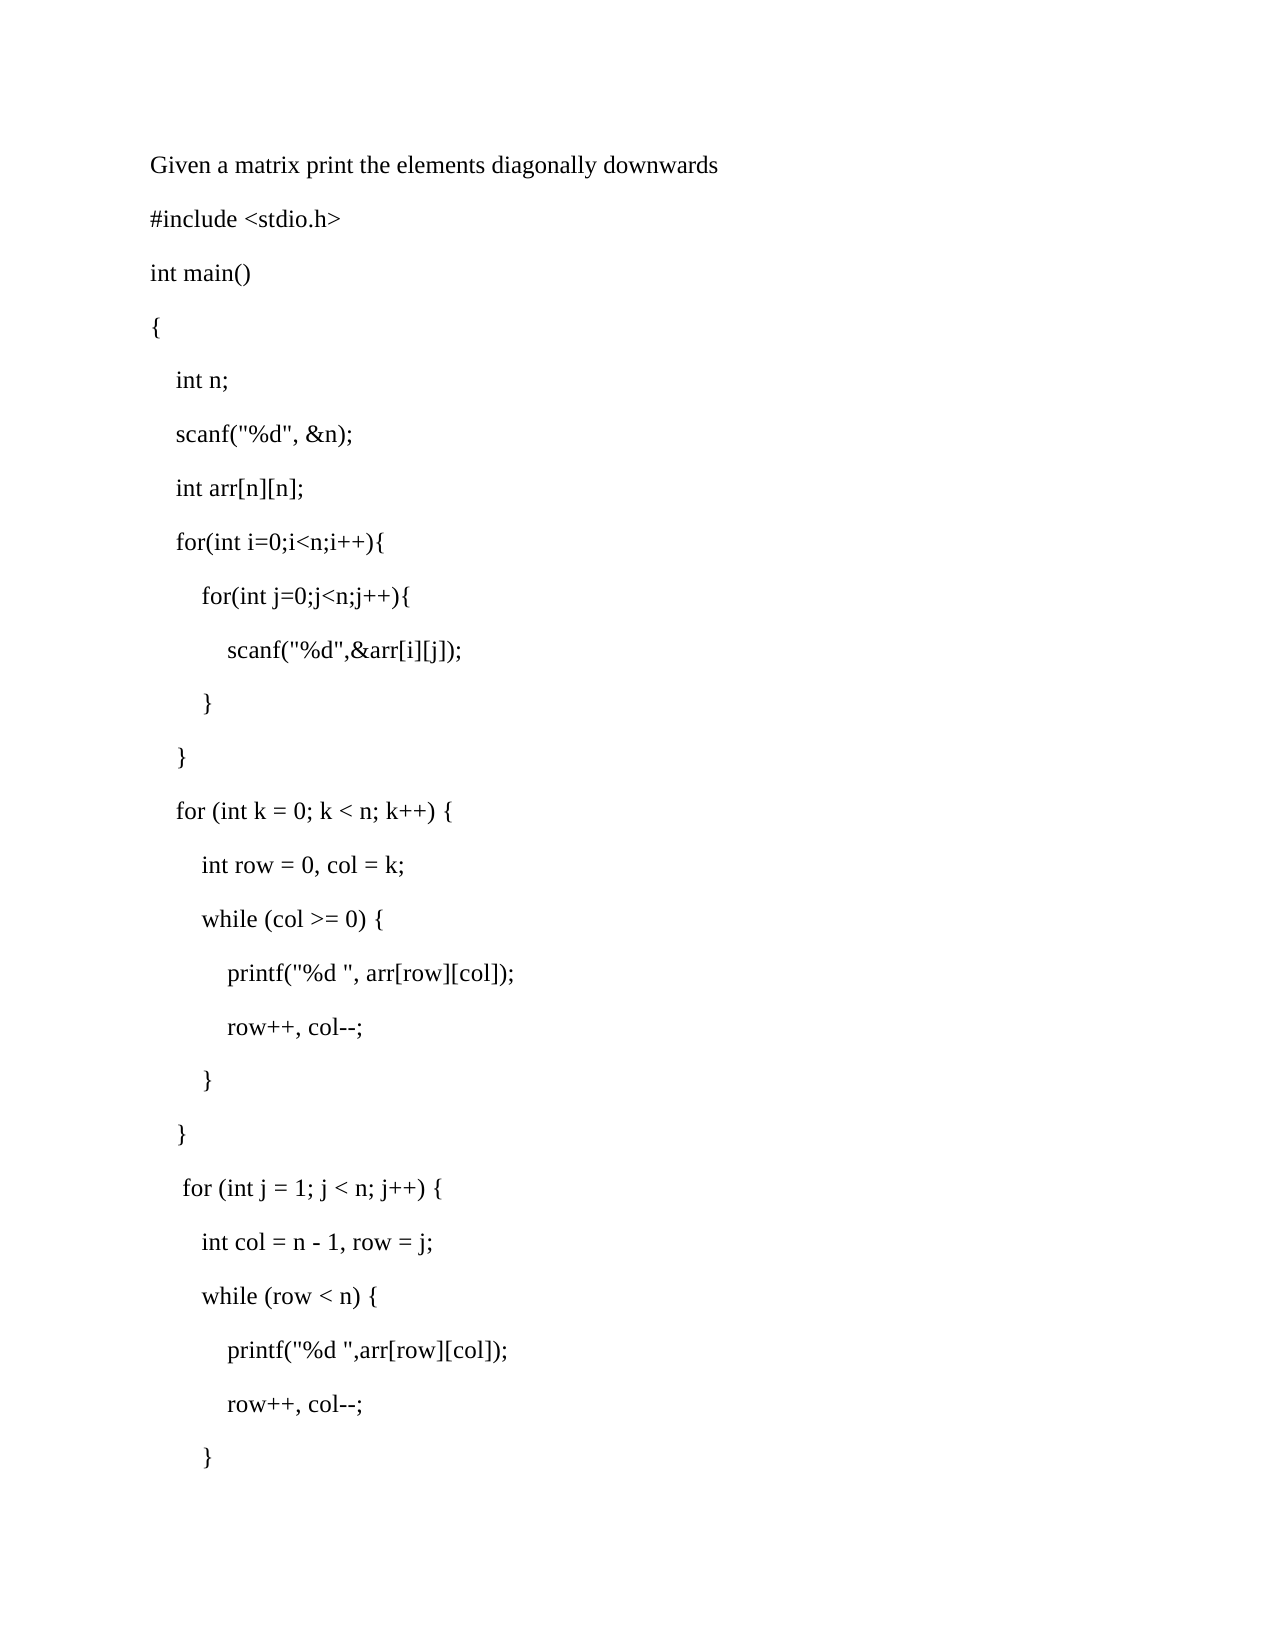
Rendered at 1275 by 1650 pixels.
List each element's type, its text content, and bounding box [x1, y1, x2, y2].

text #include <stdio.h> [150, 204, 1125, 233]
text row++, col--; [150, 1389, 1125, 1417]
text scanf("%d",&arr[i][j]); [150, 635, 1125, 663]
text int main() [150, 258, 1125, 286]
text for(int j=0;j<n;j++){ [150, 581, 1125, 609]
text } [150, 1119, 1125, 1148]
text for (int j = 1; j < n; j++) { [150, 1173, 1125, 1202]
text for(int i=0;i<n;i++){ [150, 527, 1125, 556]
text int row = 0, col = k; [150, 850, 1125, 879]
text int col = n - 1, row = j; [150, 1227, 1125, 1256]
text printf("%d ", arr[row][col]); [150, 958, 1125, 987]
text { [150, 312, 1125, 340]
text } [150, 688, 1125, 717]
text } [150, 742, 1125, 771]
text Given a matrix print the elements diagonally downwards [150, 150, 1125, 179]
text scanf("%d", &n); [150, 419, 1125, 448]
text while (col >= 0) { [150, 904, 1125, 933]
text for (int k = 0; k < n; k++) { [150, 796, 1125, 825]
text int arr[n][n]; [150, 473, 1125, 502]
text row++, col--; [150, 1012, 1125, 1040]
text } [150, 1442, 1125, 1471]
text } [150, 1066, 1125, 1094]
text int n; [150, 365, 1125, 394]
text printf("%d ",arr[row][col]); [150, 1335, 1125, 1363]
text while (row < n) { [150, 1281, 1125, 1310]
